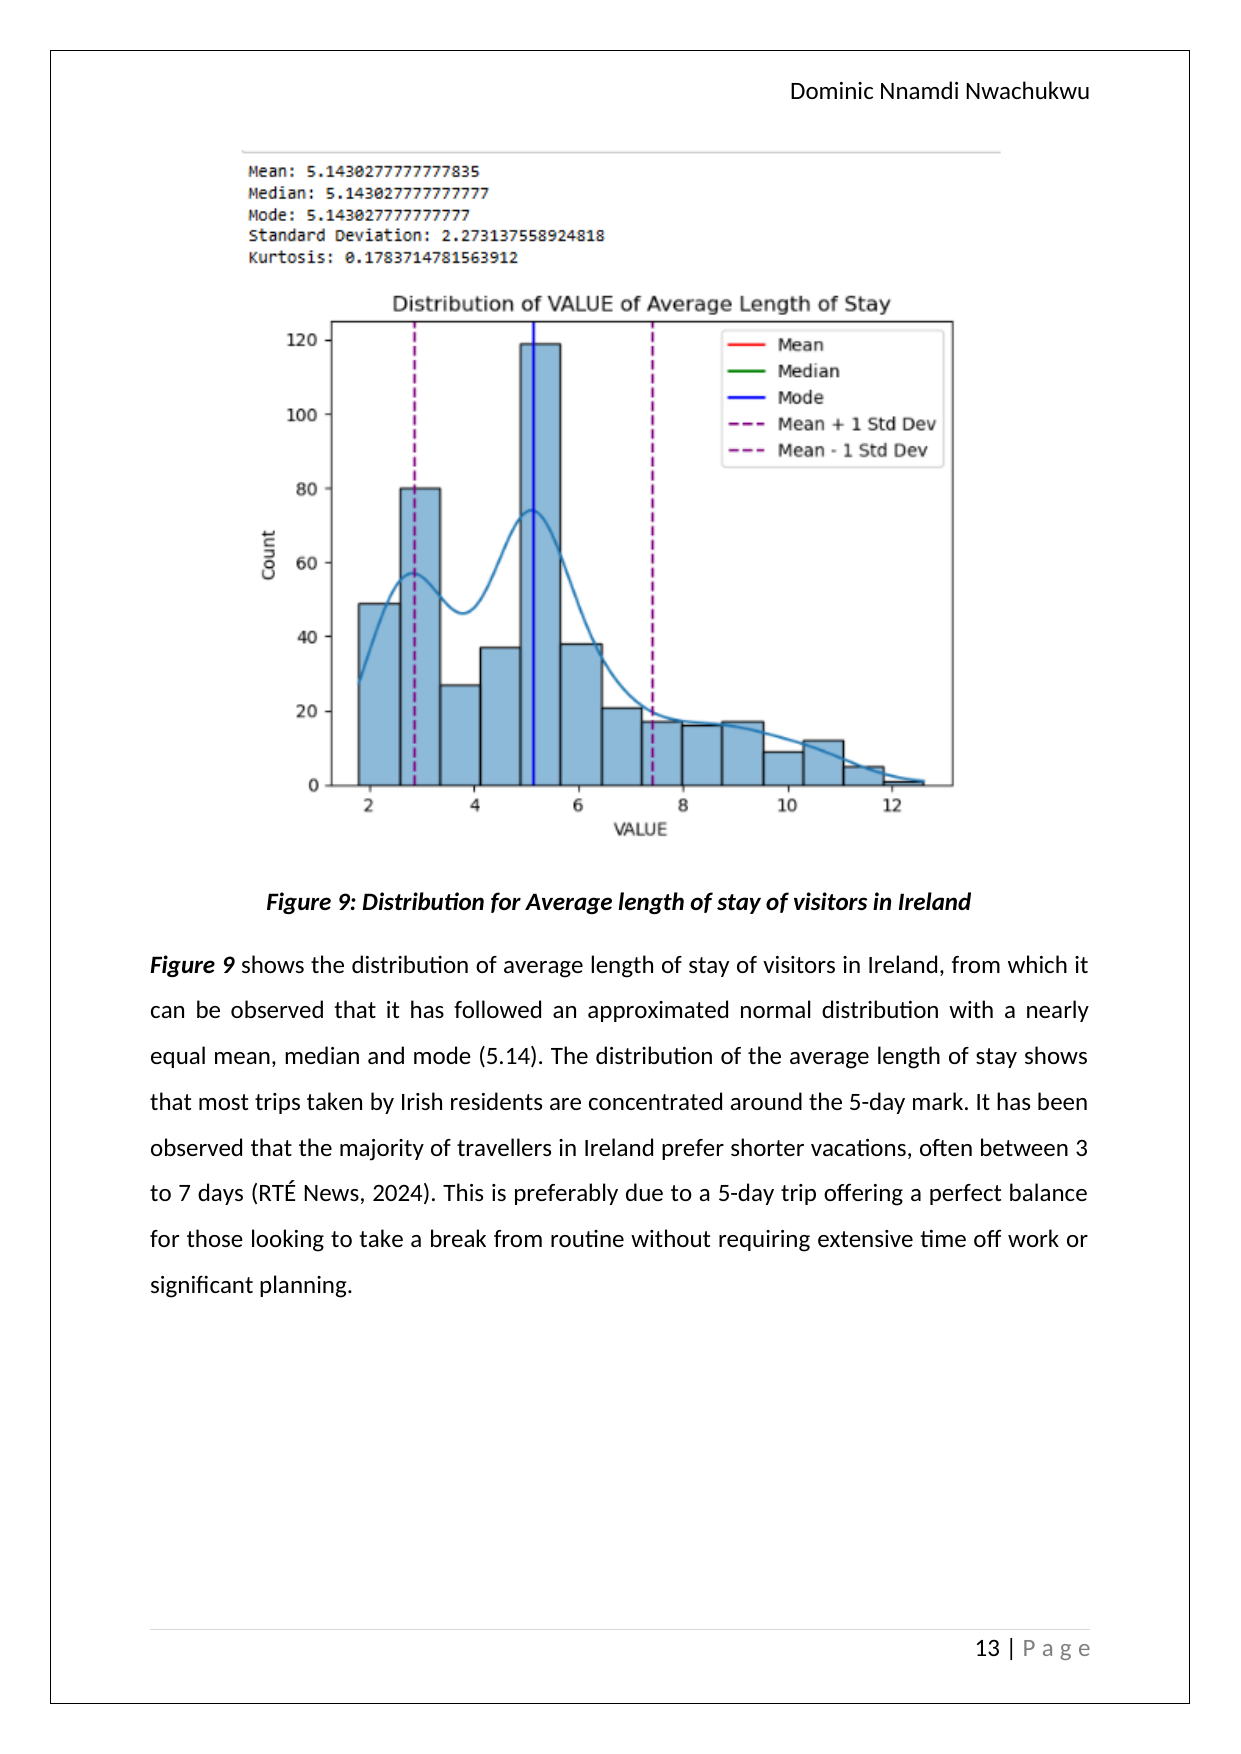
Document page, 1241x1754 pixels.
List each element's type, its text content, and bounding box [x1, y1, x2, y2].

text Figure 9: Distribution for Average length of stay of visitors in Ireland [150, 887, 1090, 917]
picture [239, 150, 1001, 855]
text Figure 9 shows the distribution of average length of stay of visitors in Ireland, from which it can be observed that it has followed an approximated normal distribution with a nearly equal mean, median and mode (5.14). The distribution of the average length of stay shows that most trips taken by Irish residents are concentrated around the 5-day mark. It has been observed that the majority of travellers in Ireland prefer shorter vacations, often between 3 to 7 days (RTÉ News, 2024). This is preferably due to a 5-day trip offering a perfect balance for those looking to take a break from routine without requiring extensive time off work or significant planning. [150, 949, 1090, 1299]
